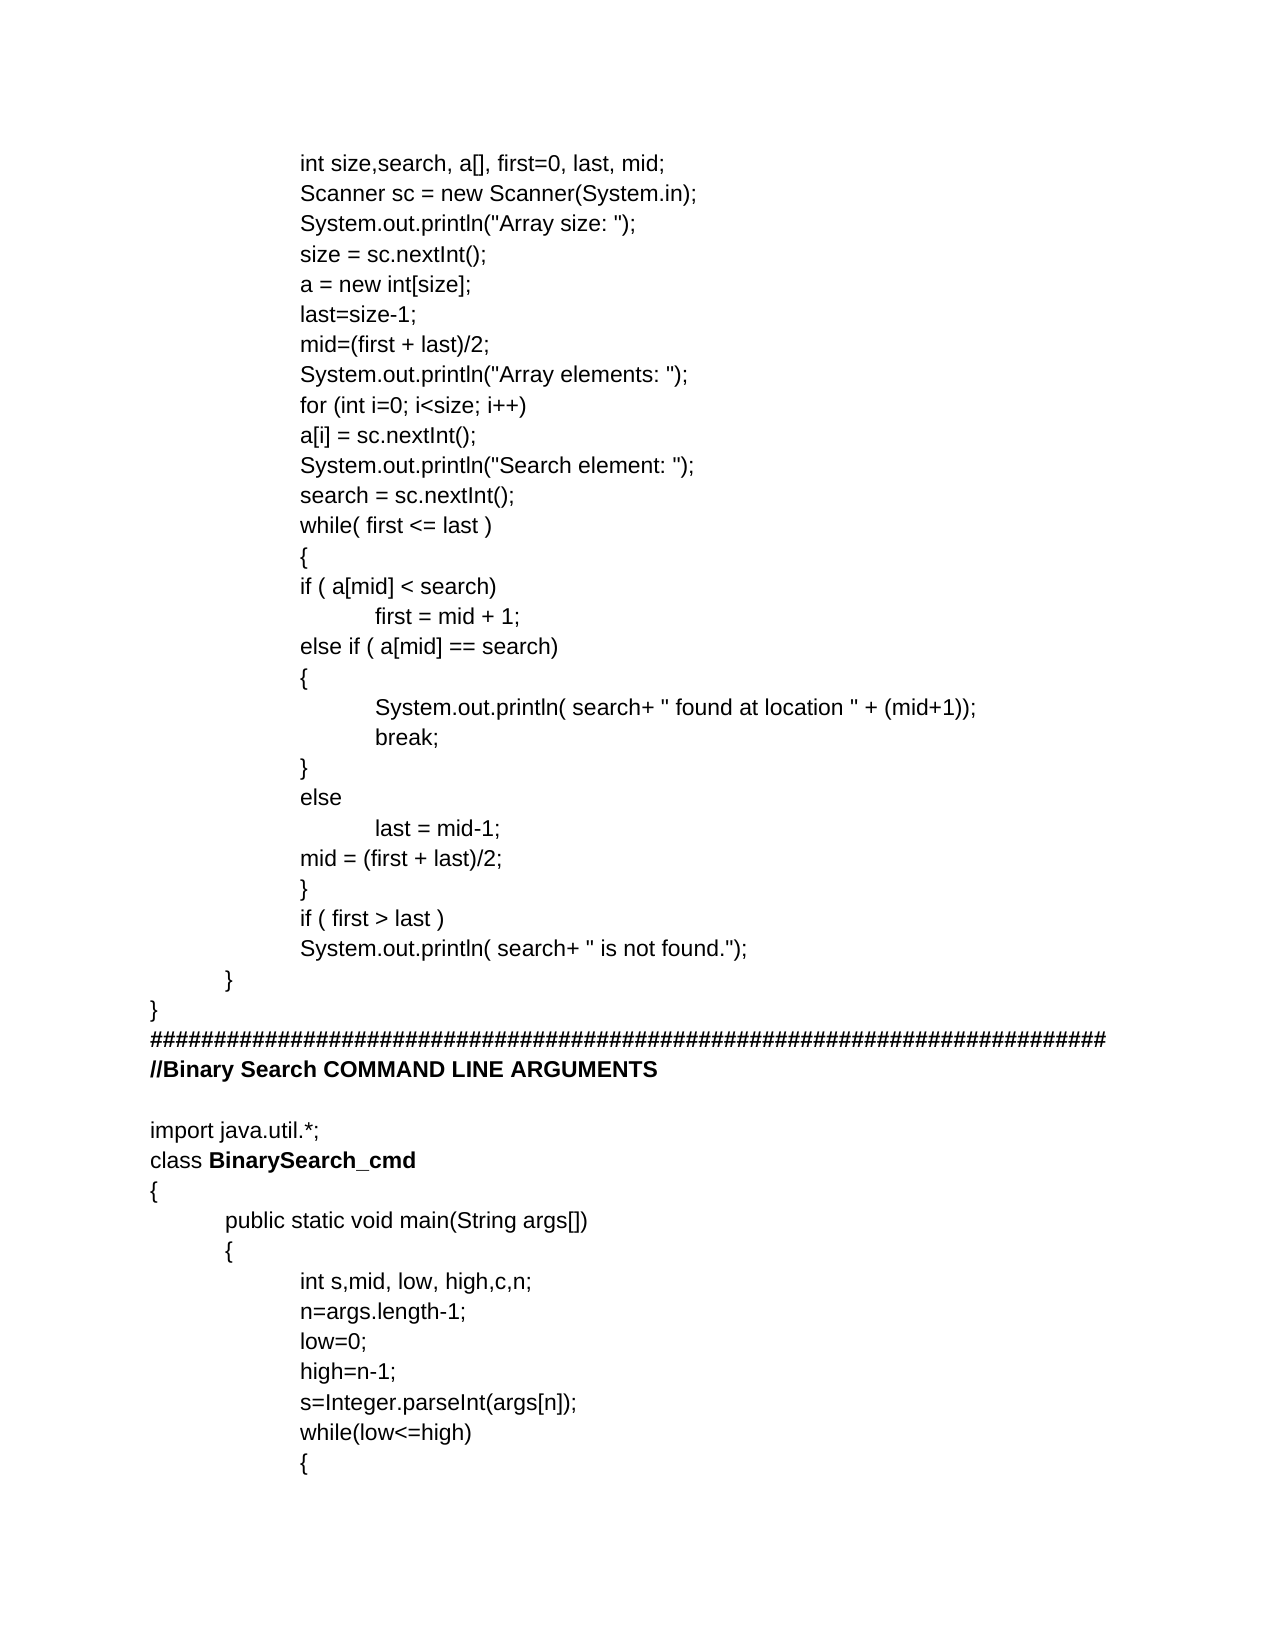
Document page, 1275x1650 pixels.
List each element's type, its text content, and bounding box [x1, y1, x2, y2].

text s=Integer.parseInt(args[n]); [150, 1388, 1125, 1415]
text { [150, 543, 1125, 569]
text else if ( a[mid] == search) [150, 633, 1125, 660]
text } [150, 966, 1125, 992]
text while( first <= last ) [150, 512, 1125, 539]
text search = sc.nextInt(); [150, 482, 1125, 509]
text first = mid + 1; [150, 603, 1125, 629]
text public static void main(String args[]) [150, 1207, 1125, 1234]
text n=args.length-1; [150, 1298, 1125, 1324]
text Scanner sc = new Scanner(System.in); [150, 180, 1125, 207]
text } [150, 996, 1125, 1022]
text else [150, 784, 1125, 811]
text for (int i=0; i<size; i++) [150, 392, 1125, 418]
text //Binary Search COMMAND LINE ARGUMENTS [150, 1056, 1125, 1083]
text a = new int[size]; [150, 271, 1125, 297]
text last = mid-1; [150, 814, 1125, 841]
text if ( a[mid] < search) [150, 573, 1125, 599]
text low=0; [150, 1328, 1125, 1354]
text mid=(first + last)/2; [150, 331, 1125, 358]
text if ( first > last ) [150, 905, 1125, 932]
text } [150, 875, 1125, 901]
text break; [150, 724, 1125, 750]
text System.out.println("Array elements: "); [150, 361, 1125, 388]
text System.out.println( search+ " is not found."); [150, 935, 1125, 962]
text last=size-1; [150, 301, 1125, 327]
text int size,search, a[], first=0, last, mid; [150, 150, 1125, 176]
text { [150, 1237, 1125, 1264]
text { [150, 663, 1125, 690]
text System.out.println("Search element: "); [150, 452, 1125, 478]
text { [150, 1449, 1125, 1475]
text System.out.println("Array size: "); [150, 210, 1125, 237]
text while(low<=high) [150, 1419, 1125, 1445]
text a[i] = sc.nextInt(); [150, 422, 1125, 448]
text size = sc.nextInt(); [150, 241, 1125, 267]
text high=n-1; [150, 1358, 1125, 1385]
text class BinarySearch_cmd [150, 1147, 1125, 1173]
text mid = (first + last)/2; [150, 845, 1125, 871]
text ########################################################################### [150, 1026, 1125, 1052]
text { [150, 1177, 1125, 1203]
text import java.util.*; [150, 1117, 1125, 1143]
text System.out.println( search+ " found at location " + (mid+1)); [150, 694, 1125, 720]
text int s,mid, low, high,c,n; [150, 1268, 1125, 1294]
text } [150, 754, 1125, 781]
